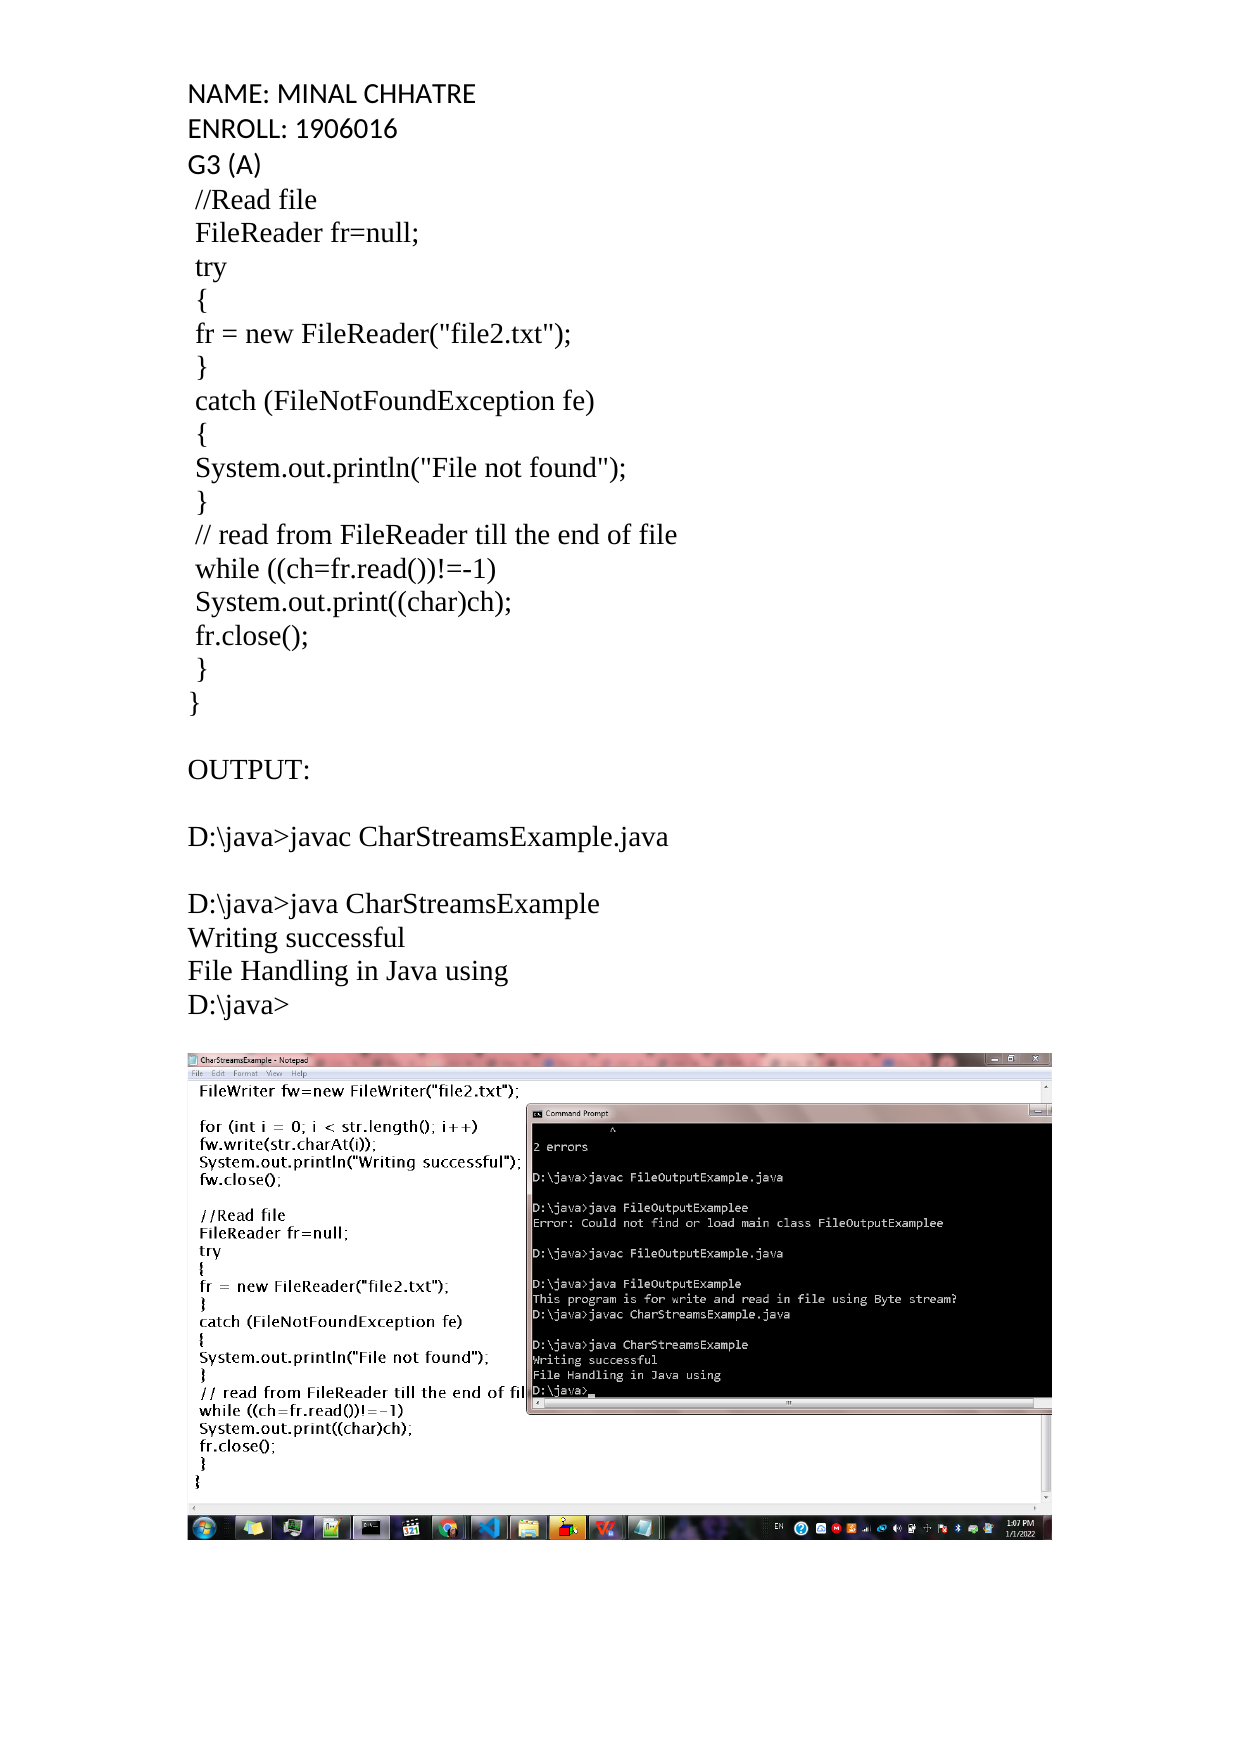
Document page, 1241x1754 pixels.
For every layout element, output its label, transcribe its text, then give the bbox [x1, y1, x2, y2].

text D:\java>java CharStreamsExample [187, 886, 1053, 920]
text catch (FileNotFoundException fe) [187, 383, 1053, 417]
text fr.close(); [187, 618, 1053, 651]
text File Handling in Java using [187, 953, 1053, 987]
text { [187, 282, 1053, 316]
text try [187, 249, 1053, 282]
text fr = new FileReader("file2.txt"); [187, 316, 1053, 349]
text } [187, 685, 1053, 718]
text } [187, 651, 1053, 685]
text } [187, 484, 1053, 517]
text while ((ch=fr.read())!=-1) [187, 551, 1053, 584]
text System.out.print((char)ch); [187, 584, 1053, 618]
text } [187, 349, 1053, 383]
text D:\java>javac CharStreamsExample.java [187, 819, 1053, 853]
text FileReader fr=null; [187, 215, 1053, 249]
text //Read file [187, 182, 1053, 215]
text { [187, 417, 1053, 450]
text // read from FileReader till the end of file [187, 517, 1053, 551]
text System.out.println("File not found"); [187, 450, 1053, 484]
text D:\java> [187, 987, 1053, 1020]
text OUTPUT: [187, 752, 1053, 786]
picture [187, 1053, 1052, 1540]
text Writing successful [187, 920, 1053, 953]
